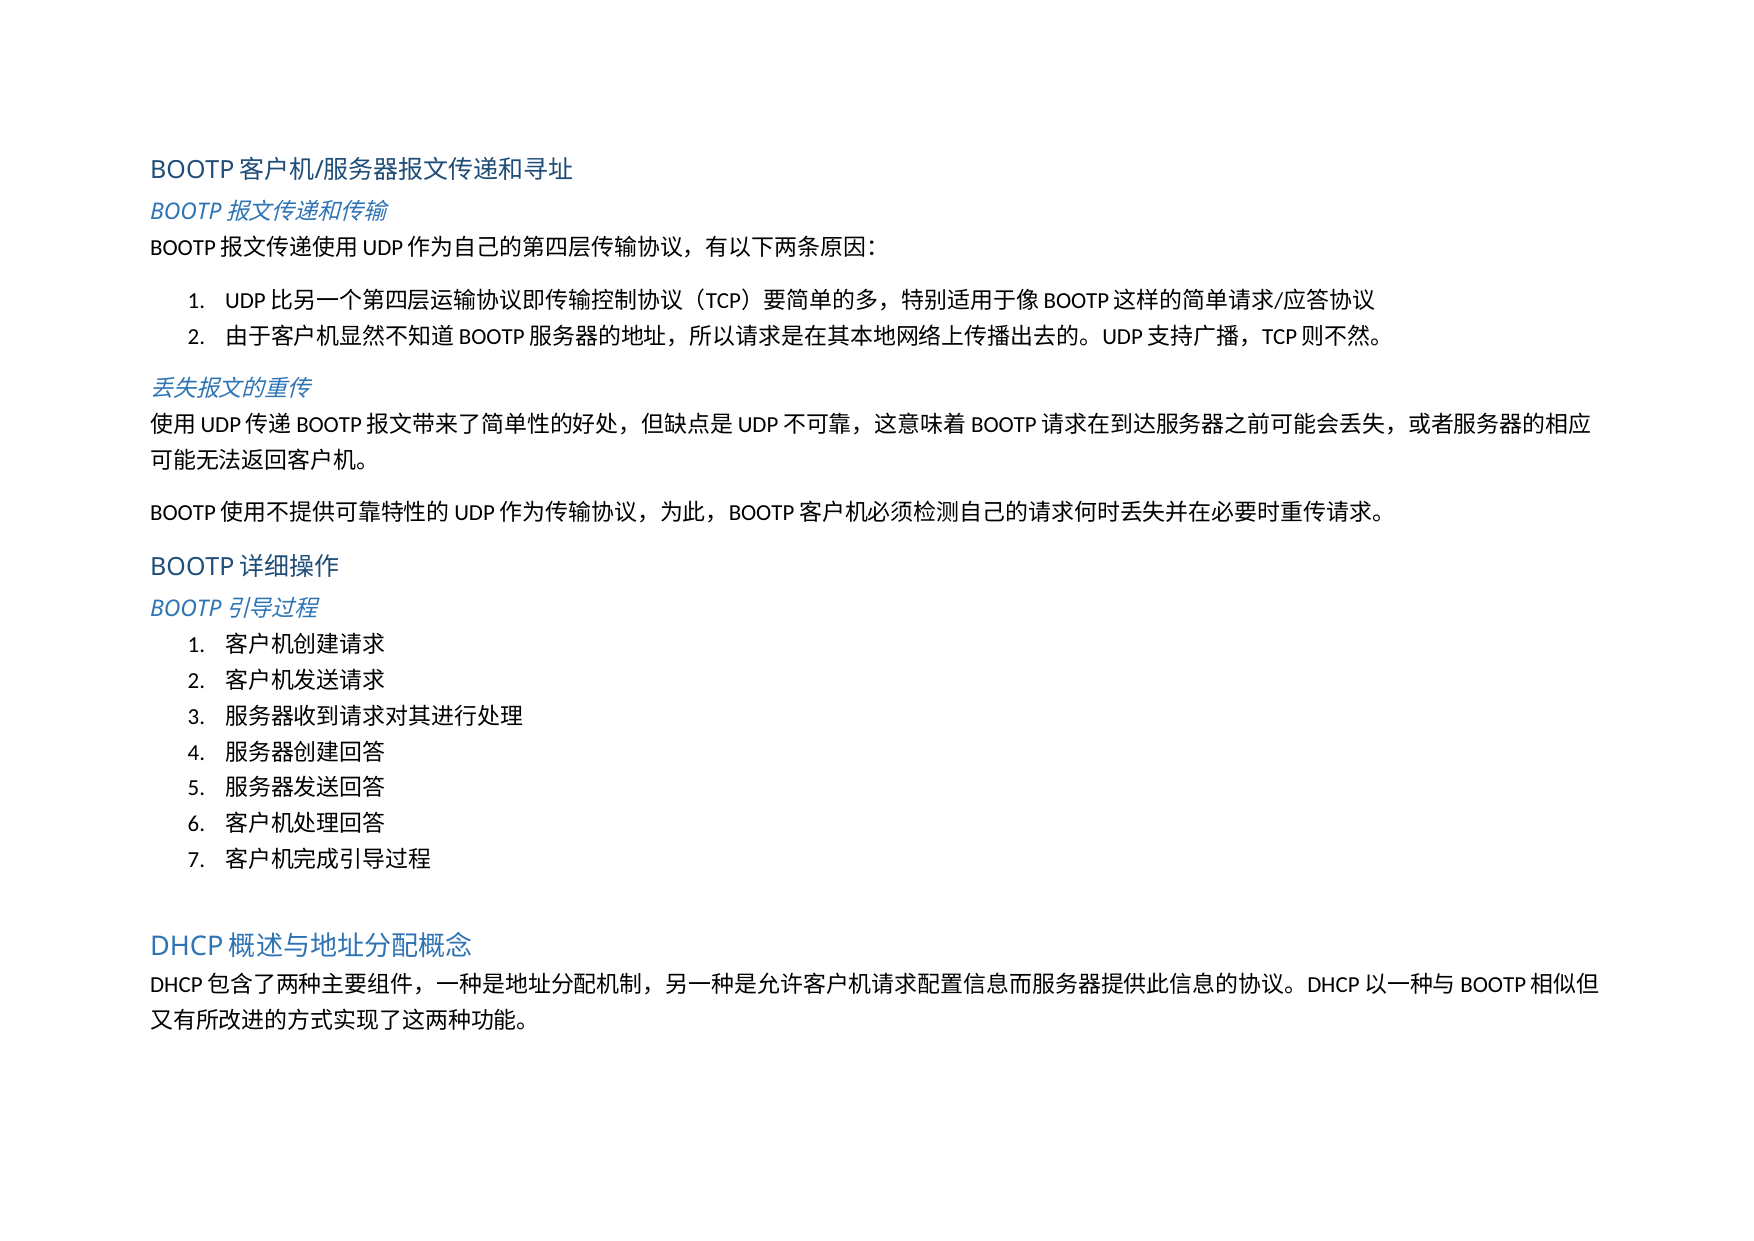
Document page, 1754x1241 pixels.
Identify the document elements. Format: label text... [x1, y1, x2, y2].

list 客户机创建请求 [187, 626, 1604, 659]
text BOOTP使用不提供可靠特性的UDP作为传输协议，为此，BOOTP客户机必须检测自己的请求何时丢失并在必要时重传请求。 [150, 494, 1604, 527]
subtitle BOOTP引导过程 [150, 590, 1604, 623]
subtitle BOOTP详细操作 [150, 547, 1604, 583]
list 服务器发送回答 [187, 769, 1604, 802]
list 客户机完成引导过程 [187, 841, 1604, 874]
list 客户机发送请求 [187, 662, 1604, 695]
list 由于客户机显然不知道BOOTP服务器的地址，所以请求是在其本地网络上传播出去的。UDP支持广播，TCP则不然。 [187, 317, 1604, 351]
list 客户机处理回答 [187, 805, 1604, 838]
list 服务器创建回答 [187, 733, 1604, 767]
text 使用UDP传递BOOTP报文带来了简单性的好处，但缺点是UDP不可靠，这意味着BOOTP请求在到达服务器之前可能会丢失，或者服务器的相应可能无法返回客户机。 [150, 406, 1604, 475]
list 服务器收到请求对其进行处理 [187, 697, 1604, 731]
list UDP比另一个第四层运输协议即传输控制协议（TCP）要简单的多，特别适用于像BOOTP这样的简单请求/应答协议 [187, 282, 1604, 315]
text BOOTP报文传递使用UDP作为自己的第四层传输协议，有以下两条原因： [150, 229, 1604, 262]
subtitle 丢失报文的重传 [150, 370, 1604, 403]
subtitle BOOTP报文传递和传输 [150, 193, 1604, 227]
subtitle DHCP概述与地址分配概念 [150, 923, 1604, 963]
text DHCP包含了两种主要组件，一种是地址分配机制，另一种是允许客户机请求配置信息而服务器提供此信息的协议。DHCP以一种与BOOTP相似但又有所改进的方式实现了这两种功能。 [150, 966, 1604, 1035]
subtitle BOOTP客户机/服务器报文传递和寻址 [150, 150, 1604, 186]
